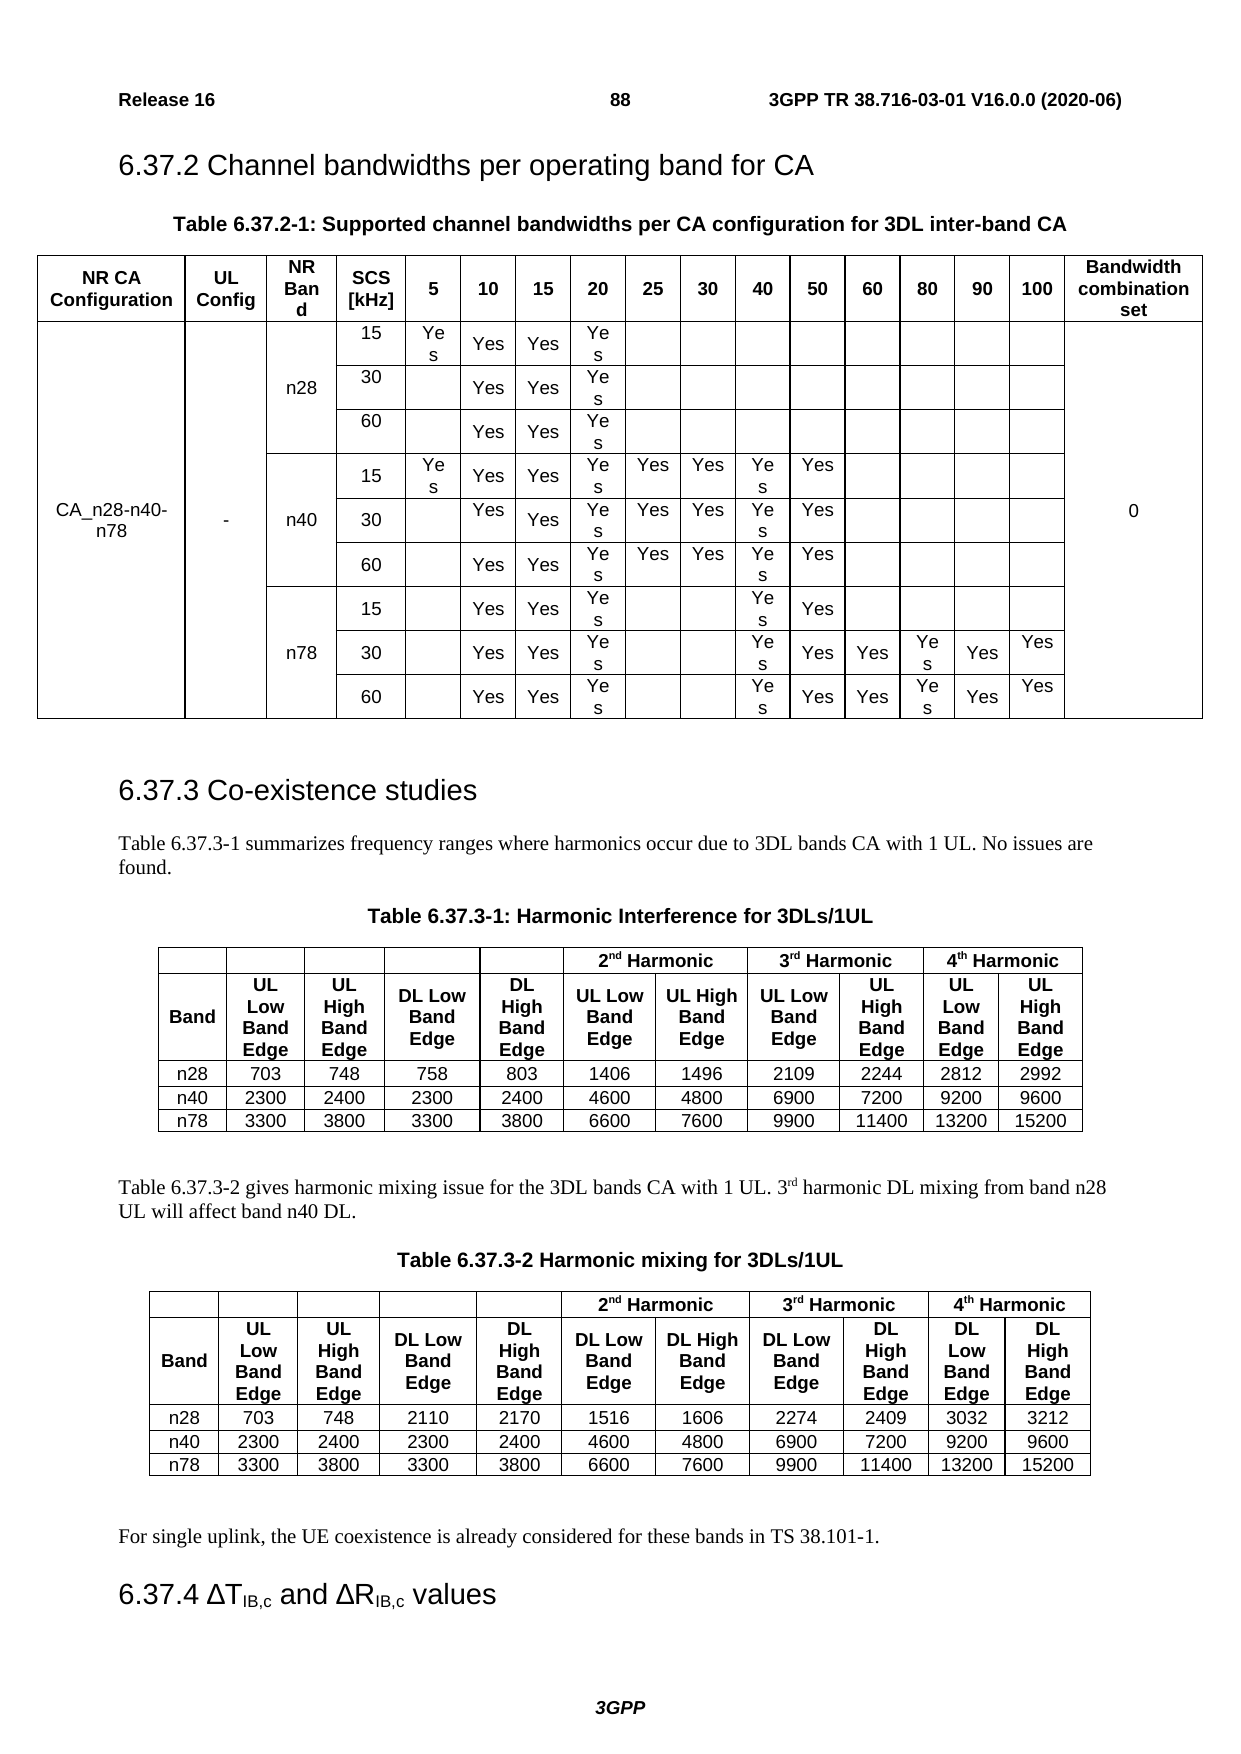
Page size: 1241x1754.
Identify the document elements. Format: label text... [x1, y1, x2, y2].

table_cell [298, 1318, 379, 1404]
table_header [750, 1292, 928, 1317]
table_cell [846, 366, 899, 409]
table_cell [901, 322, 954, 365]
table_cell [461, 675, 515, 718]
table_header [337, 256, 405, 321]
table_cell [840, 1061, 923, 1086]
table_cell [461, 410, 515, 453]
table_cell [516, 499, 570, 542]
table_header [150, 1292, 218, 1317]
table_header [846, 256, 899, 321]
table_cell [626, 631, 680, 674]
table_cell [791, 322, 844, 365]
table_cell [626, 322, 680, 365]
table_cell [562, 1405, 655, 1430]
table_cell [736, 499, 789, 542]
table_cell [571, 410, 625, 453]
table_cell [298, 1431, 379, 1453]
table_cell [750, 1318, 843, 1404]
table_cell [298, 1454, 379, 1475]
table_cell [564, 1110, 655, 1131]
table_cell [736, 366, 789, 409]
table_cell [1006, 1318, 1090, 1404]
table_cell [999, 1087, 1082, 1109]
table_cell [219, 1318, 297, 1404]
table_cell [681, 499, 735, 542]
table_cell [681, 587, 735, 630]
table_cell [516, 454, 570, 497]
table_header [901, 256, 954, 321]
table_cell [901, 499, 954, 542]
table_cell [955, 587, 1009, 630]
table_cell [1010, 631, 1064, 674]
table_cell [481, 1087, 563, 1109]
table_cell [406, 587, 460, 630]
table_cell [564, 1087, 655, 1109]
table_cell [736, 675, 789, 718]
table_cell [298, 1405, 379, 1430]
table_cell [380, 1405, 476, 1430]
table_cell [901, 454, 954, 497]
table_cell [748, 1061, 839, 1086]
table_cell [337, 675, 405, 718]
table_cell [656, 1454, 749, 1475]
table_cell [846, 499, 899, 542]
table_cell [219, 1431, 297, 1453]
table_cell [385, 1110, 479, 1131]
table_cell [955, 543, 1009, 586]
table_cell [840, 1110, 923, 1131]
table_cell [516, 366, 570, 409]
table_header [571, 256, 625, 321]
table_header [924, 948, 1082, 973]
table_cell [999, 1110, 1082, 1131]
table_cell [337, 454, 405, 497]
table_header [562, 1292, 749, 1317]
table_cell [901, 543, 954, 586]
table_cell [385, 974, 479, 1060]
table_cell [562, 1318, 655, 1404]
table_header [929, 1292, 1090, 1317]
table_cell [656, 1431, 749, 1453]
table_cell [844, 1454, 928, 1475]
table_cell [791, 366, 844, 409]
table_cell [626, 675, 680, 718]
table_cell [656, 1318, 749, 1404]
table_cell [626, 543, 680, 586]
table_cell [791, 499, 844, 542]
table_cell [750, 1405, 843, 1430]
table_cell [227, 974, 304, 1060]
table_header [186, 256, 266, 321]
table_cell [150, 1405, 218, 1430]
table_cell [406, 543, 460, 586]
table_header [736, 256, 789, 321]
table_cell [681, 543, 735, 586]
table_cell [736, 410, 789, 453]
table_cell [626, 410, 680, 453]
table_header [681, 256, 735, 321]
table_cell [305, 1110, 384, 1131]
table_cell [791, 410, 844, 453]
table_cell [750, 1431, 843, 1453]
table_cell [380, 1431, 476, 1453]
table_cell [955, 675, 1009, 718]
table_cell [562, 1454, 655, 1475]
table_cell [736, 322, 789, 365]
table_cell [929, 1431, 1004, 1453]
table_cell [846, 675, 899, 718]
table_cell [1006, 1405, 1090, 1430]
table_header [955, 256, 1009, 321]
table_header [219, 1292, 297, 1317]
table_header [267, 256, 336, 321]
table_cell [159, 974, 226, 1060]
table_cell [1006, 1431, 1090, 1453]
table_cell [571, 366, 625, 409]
text Table 6.37.3-2 gives harmonic mixing issue for the 3DL bands CA with 1 UL. 3rd harmonic DL mixing from band n28 UL will affect band n40 DL. [118, 1175, 1122, 1223]
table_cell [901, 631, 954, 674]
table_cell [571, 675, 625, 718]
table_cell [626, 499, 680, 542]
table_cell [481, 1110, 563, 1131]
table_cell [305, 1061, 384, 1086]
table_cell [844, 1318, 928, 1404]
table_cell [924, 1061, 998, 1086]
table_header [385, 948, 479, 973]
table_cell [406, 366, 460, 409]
text Table 6.37.3-1: Harmonic Interference for 3DLs/1UL [118, 904, 1122, 928]
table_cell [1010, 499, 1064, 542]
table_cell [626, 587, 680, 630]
text 6.37.4 ∆TIB,c and ∆RIB,c values [118, 1577, 1122, 1611]
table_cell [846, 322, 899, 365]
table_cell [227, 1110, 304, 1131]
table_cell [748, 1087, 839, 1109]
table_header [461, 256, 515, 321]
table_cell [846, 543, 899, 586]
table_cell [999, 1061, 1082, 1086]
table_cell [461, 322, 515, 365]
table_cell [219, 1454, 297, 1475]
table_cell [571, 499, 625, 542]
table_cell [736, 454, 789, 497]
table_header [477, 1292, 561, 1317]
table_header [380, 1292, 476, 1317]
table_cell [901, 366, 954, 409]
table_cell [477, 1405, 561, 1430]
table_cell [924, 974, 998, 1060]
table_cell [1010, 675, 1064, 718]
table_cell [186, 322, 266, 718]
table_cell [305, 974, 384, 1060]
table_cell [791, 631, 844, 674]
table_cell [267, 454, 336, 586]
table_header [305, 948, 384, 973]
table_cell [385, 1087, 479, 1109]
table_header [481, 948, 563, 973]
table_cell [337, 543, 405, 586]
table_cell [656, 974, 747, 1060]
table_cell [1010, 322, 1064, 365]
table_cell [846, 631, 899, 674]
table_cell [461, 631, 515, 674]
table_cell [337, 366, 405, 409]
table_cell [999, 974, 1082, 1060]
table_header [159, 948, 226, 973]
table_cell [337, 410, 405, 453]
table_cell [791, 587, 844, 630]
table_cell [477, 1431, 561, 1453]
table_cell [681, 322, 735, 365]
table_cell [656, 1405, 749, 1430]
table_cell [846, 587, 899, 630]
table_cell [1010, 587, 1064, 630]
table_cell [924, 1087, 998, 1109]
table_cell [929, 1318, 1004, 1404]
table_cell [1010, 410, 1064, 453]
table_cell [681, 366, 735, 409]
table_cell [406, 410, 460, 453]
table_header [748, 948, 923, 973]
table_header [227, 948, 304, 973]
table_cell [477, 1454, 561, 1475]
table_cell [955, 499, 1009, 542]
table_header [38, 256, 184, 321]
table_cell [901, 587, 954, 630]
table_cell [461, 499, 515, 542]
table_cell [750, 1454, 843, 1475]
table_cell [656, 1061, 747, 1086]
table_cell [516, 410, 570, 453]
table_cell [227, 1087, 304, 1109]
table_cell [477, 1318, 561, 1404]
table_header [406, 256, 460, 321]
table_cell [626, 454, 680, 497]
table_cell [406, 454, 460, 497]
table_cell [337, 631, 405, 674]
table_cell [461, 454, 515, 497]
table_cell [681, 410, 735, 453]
text 6.37.3 Co-existence studies [118, 772, 1122, 806]
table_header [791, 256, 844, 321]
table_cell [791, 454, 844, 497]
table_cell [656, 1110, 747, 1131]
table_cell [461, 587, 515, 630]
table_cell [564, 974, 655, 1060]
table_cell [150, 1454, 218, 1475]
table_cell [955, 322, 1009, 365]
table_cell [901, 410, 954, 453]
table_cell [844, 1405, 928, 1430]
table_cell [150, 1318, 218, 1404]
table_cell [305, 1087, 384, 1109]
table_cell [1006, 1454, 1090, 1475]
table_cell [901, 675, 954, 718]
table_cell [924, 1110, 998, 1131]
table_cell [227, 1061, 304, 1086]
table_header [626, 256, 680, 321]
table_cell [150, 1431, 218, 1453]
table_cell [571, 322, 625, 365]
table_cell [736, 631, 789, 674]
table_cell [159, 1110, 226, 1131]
text 6.37.2 Channel bandwidths per operating band for CA [118, 147, 1122, 181]
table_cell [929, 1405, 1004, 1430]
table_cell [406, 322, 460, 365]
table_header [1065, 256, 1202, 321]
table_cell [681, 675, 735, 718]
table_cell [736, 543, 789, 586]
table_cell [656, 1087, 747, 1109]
text Table 6.37.3-2 Harmonic mixing for 3DLs/1UL [118, 1248, 1122, 1272]
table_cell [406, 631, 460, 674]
text Table 6.37.2-1: Supported channel bandwidths per CA configuration for 3DL inter-band CA [118, 212, 1122, 236]
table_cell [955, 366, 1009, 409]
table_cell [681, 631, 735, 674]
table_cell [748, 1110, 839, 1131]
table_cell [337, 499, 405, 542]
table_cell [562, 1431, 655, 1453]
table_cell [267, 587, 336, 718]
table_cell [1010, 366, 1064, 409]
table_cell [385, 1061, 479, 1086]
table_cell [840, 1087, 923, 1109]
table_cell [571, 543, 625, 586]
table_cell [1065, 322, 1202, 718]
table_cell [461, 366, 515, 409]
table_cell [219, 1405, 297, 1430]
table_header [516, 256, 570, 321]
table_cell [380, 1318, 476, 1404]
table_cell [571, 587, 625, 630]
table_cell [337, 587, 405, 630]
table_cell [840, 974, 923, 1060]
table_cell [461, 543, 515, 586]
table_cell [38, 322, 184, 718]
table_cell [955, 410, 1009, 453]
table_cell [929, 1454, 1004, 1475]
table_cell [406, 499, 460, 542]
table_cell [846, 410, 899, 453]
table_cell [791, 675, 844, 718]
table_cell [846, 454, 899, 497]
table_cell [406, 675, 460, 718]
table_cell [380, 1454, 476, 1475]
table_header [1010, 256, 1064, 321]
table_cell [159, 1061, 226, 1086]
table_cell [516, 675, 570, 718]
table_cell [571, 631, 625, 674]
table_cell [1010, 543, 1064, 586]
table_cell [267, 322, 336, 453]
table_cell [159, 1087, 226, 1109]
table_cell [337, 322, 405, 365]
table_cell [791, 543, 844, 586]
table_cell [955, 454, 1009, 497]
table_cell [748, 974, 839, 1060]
text Table 6.37.3-1 summarizes frequency ranges where harmonics occur due to 3DL bands CA with 1 UL. No issues are found. [118, 831, 1122, 879]
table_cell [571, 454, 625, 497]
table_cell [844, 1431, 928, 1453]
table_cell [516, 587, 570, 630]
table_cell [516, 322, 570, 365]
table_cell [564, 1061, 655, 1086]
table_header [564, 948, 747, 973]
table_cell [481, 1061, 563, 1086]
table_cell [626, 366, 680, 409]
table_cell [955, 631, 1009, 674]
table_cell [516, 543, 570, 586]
text For single uplink, the UE coexistence is already considered for these bands in TS 38.101-1. [118, 1524, 1122, 1548]
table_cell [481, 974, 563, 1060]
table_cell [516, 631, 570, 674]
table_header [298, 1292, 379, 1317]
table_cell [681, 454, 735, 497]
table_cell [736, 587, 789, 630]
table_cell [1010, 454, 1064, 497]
